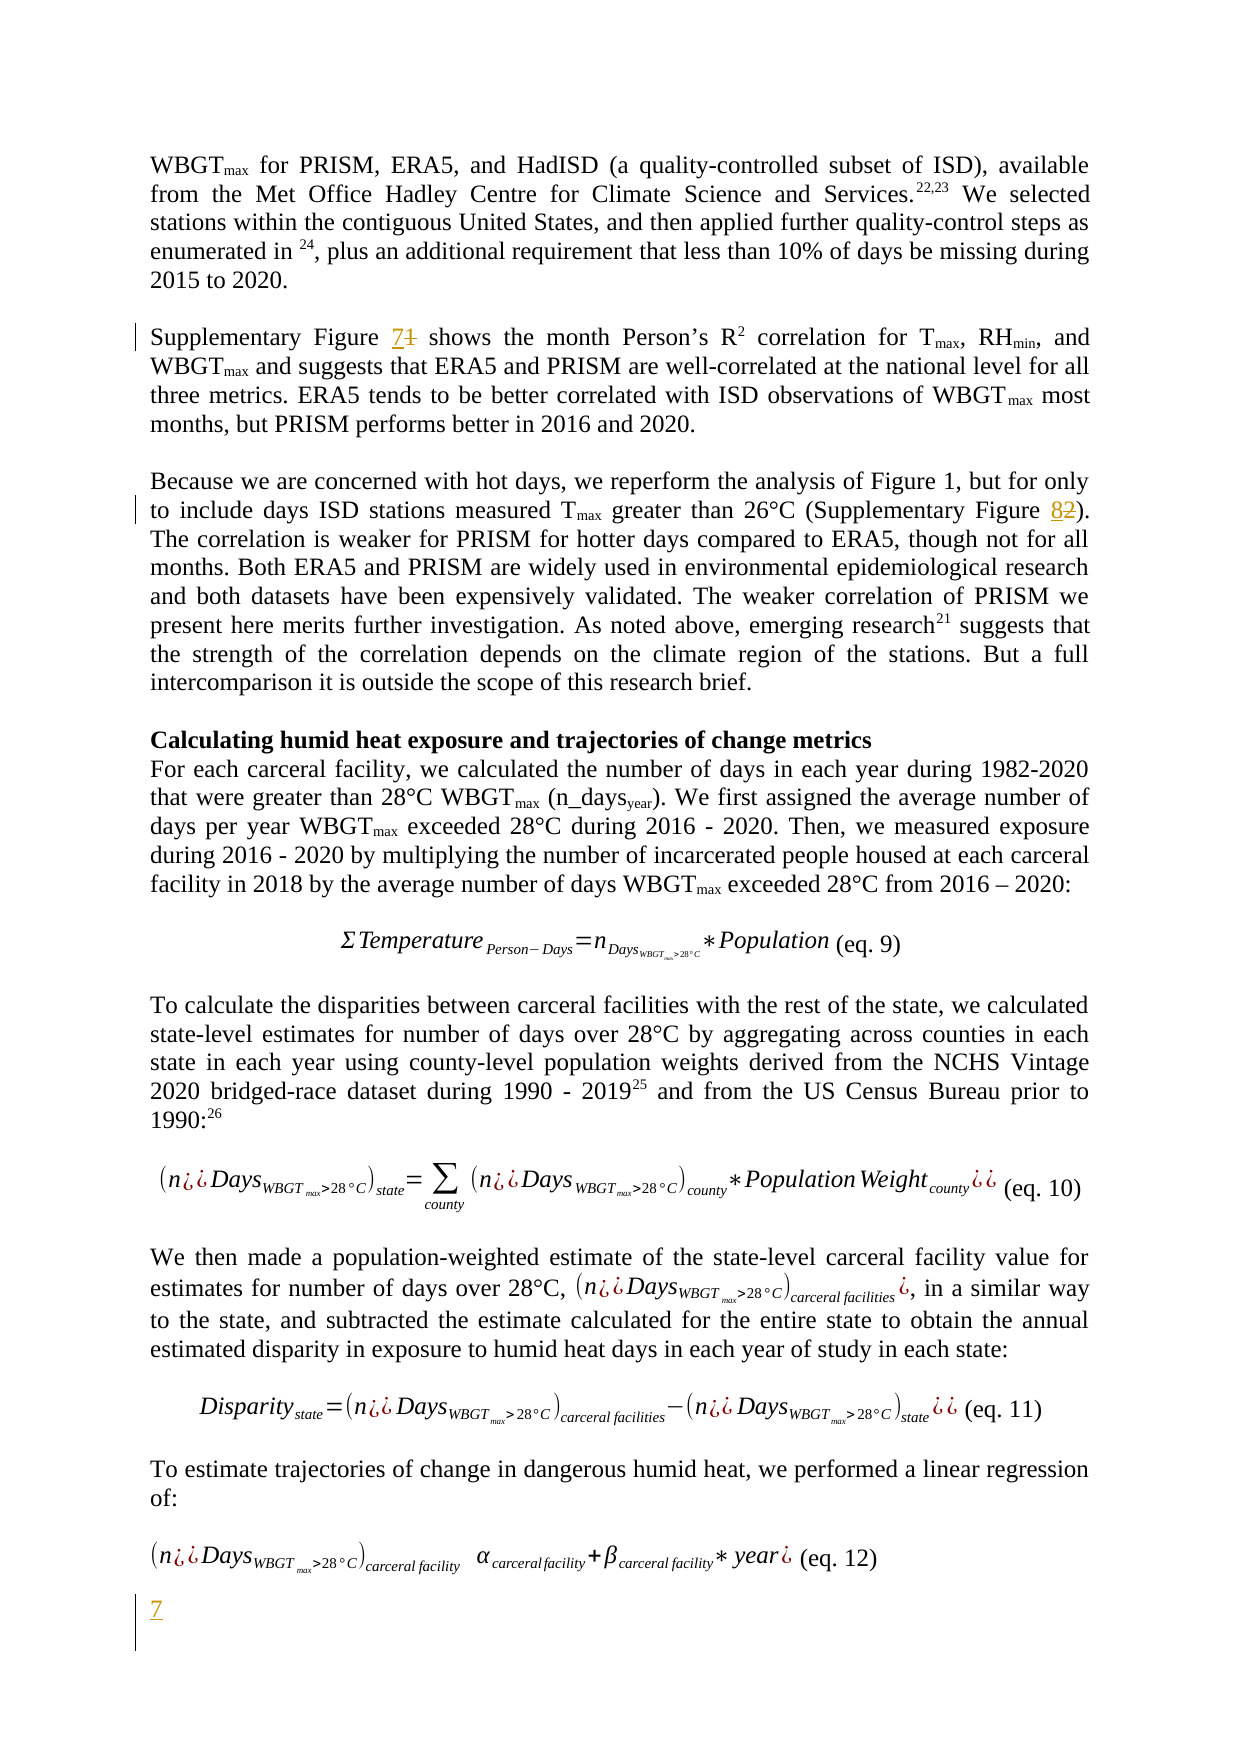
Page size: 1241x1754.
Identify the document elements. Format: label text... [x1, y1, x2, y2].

text (eq. 12) [150, 1540, 1090, 1574]
text For each carceral facility, we calculated the number of days in each year during 1982-2020 that were greater than 28°C WBGTmax (n_daysyear). We first assigned the average number of days per year WBGTmax exceeded 28°C during 2016 - 2020. Then, we measured exposure during 2016 - 2020 by multiplying the number of incarcerated people housed at each carceral facility in 2018 by the average number of days WBGTmax exceeded 28°C from 2016 – 2020: [150, 754, 1090, 897]
text Calculating humid heat exposure and trajectories of change metrics [150, 725, 1090, 754]
text To estimate trajectories of change in dangerous humid heat, we performed a linear regression of: [150, 1454, 1090, 1512]
text Because we are concerned with hot days, we reperform the analysis of Figure 1, but for only to include days ISD stations measured Tmax greater than 26°C (Supplementary Figure ). The correlation is weaker for PRISM for hotter days compared to ERA5, though not for all months. Both ERA5 and PRISM are widely used in environmental epidemiological research and both datasets have been expensively validated. The weaker correlation of PRISM we present here merits further investigation. As noted above, emerging research21 suggests that the strength of the correlation depends on the climate region of the stations. But a full intercomparison it is outside the scope of this research brief. [150, 466, 1090, 696]
text We then made a population-weighted estimate of the state-level carceral facility value for estimates for number of days over 28°C, , in a similar way to the state, and subtracted the estimate calculated for the entire state to obtain the annual estimated disparity in exposure to humid heat days in each year of study in each state: [150, 1242, 1090, 1362]
text (eq. 9) [150, 926, 1090, 961]
text To calculate the disparities between carceral facilities with the rest of the state, we calculated state-level estimates for number of days over 28°C by aggregating across counties in each state in each year using county-level population weights derived from the NCHS Vintage 2020 bridged-race dataset during 1990 - 201925 and from the US Census Bureau prior to 1990:26 [150, 990, 1090, 1134]
text (eq. 11) [150, 1391, 1090, 1425]
text Supplementary Figure shows the month Person’s R2 correlation for Tmax, RHmin, and WBGTmax and suggests that ERA5 and PRISM are well-correlated at the national level for all three metrics. ERA5 tends to be better correlated with ISD observations of WBGTmax most months, but PRISM performs better in 2016 and 2020. [150, 322, 1090, 437]
text (eq. 10) [150, 1162, 1090, 1213]
